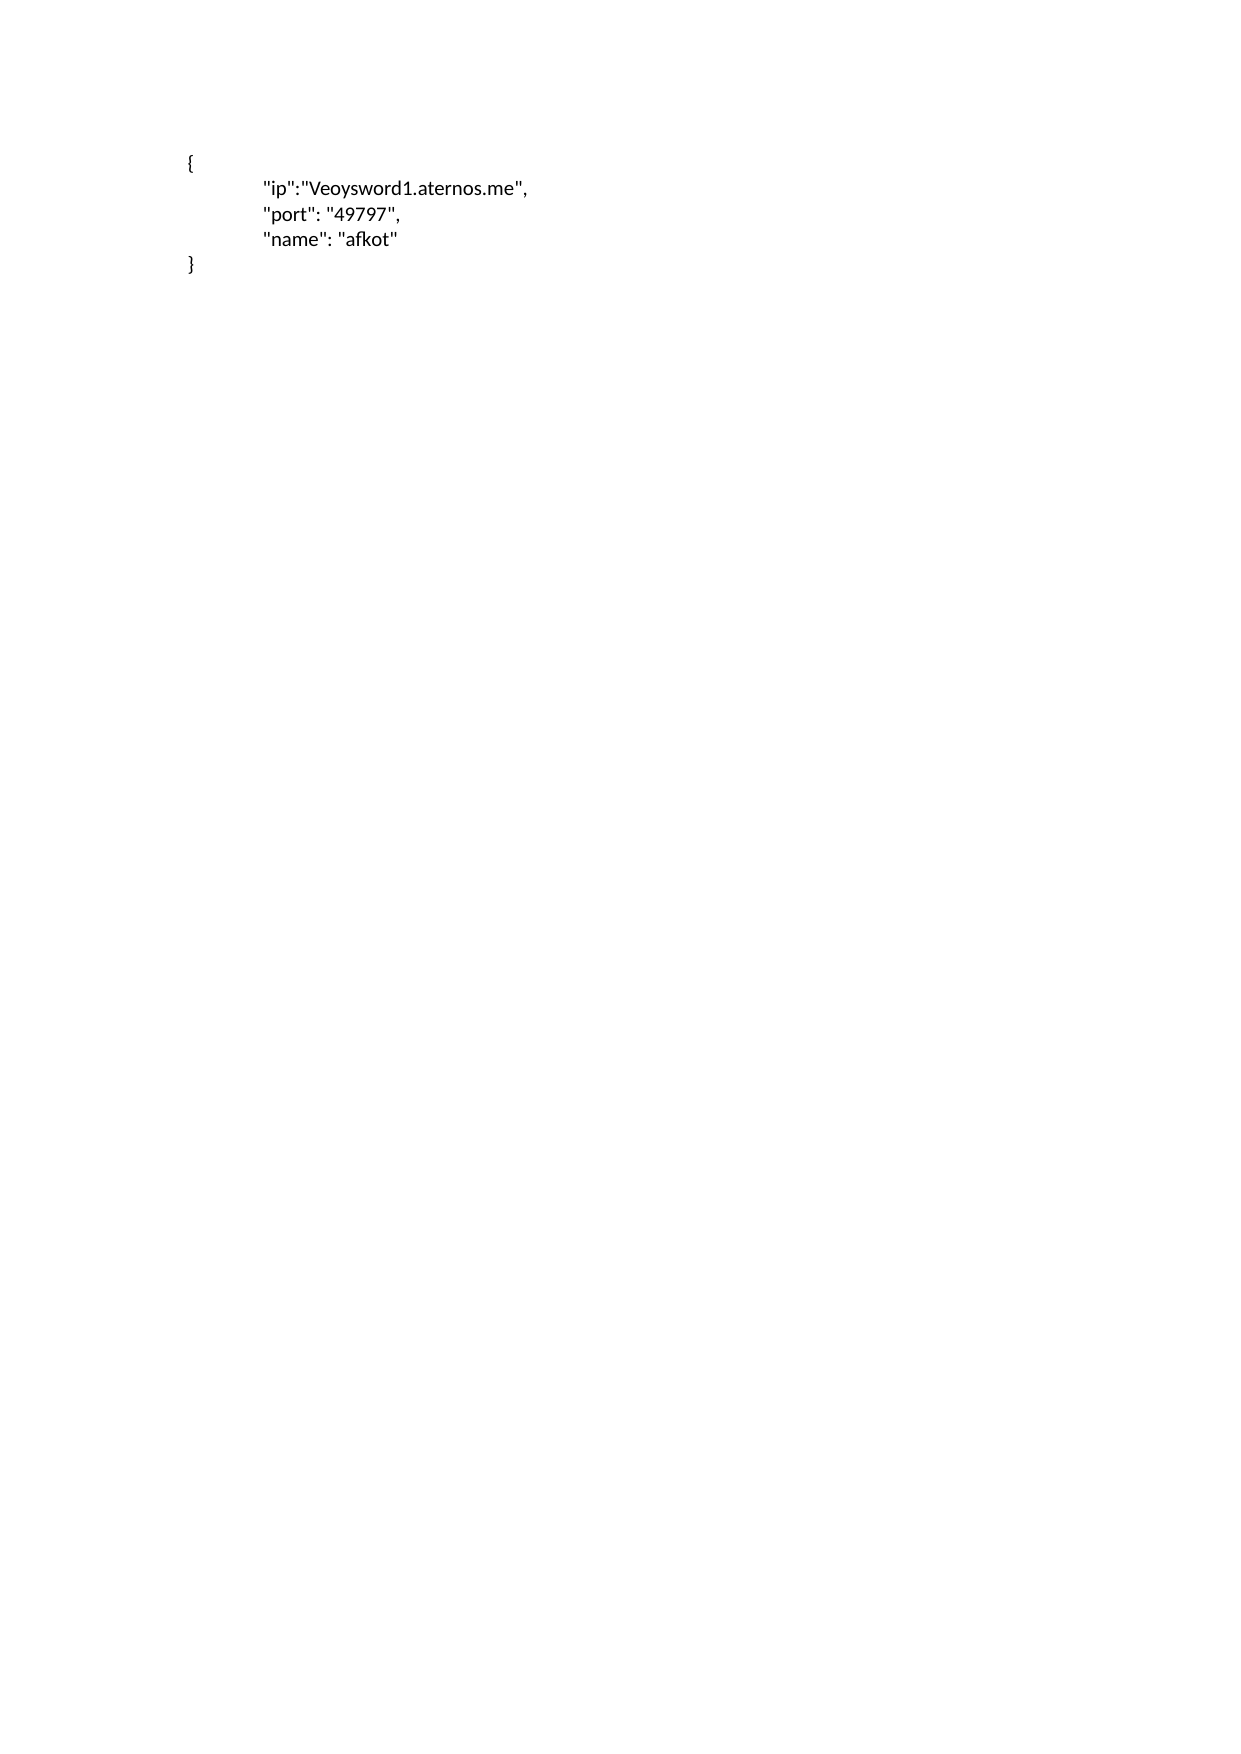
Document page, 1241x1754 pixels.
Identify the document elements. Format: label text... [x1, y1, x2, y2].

text { [187, 150, 1053, 175]
text } [187, 252, 1053, 277]
text "ip":"Veoysword1.aternos.me", [187, 175, 1053, 201]
text "port": "49797", [187, 201, 1053, 226]
text "name": "afkot" [187, 226, 1053, 252]
